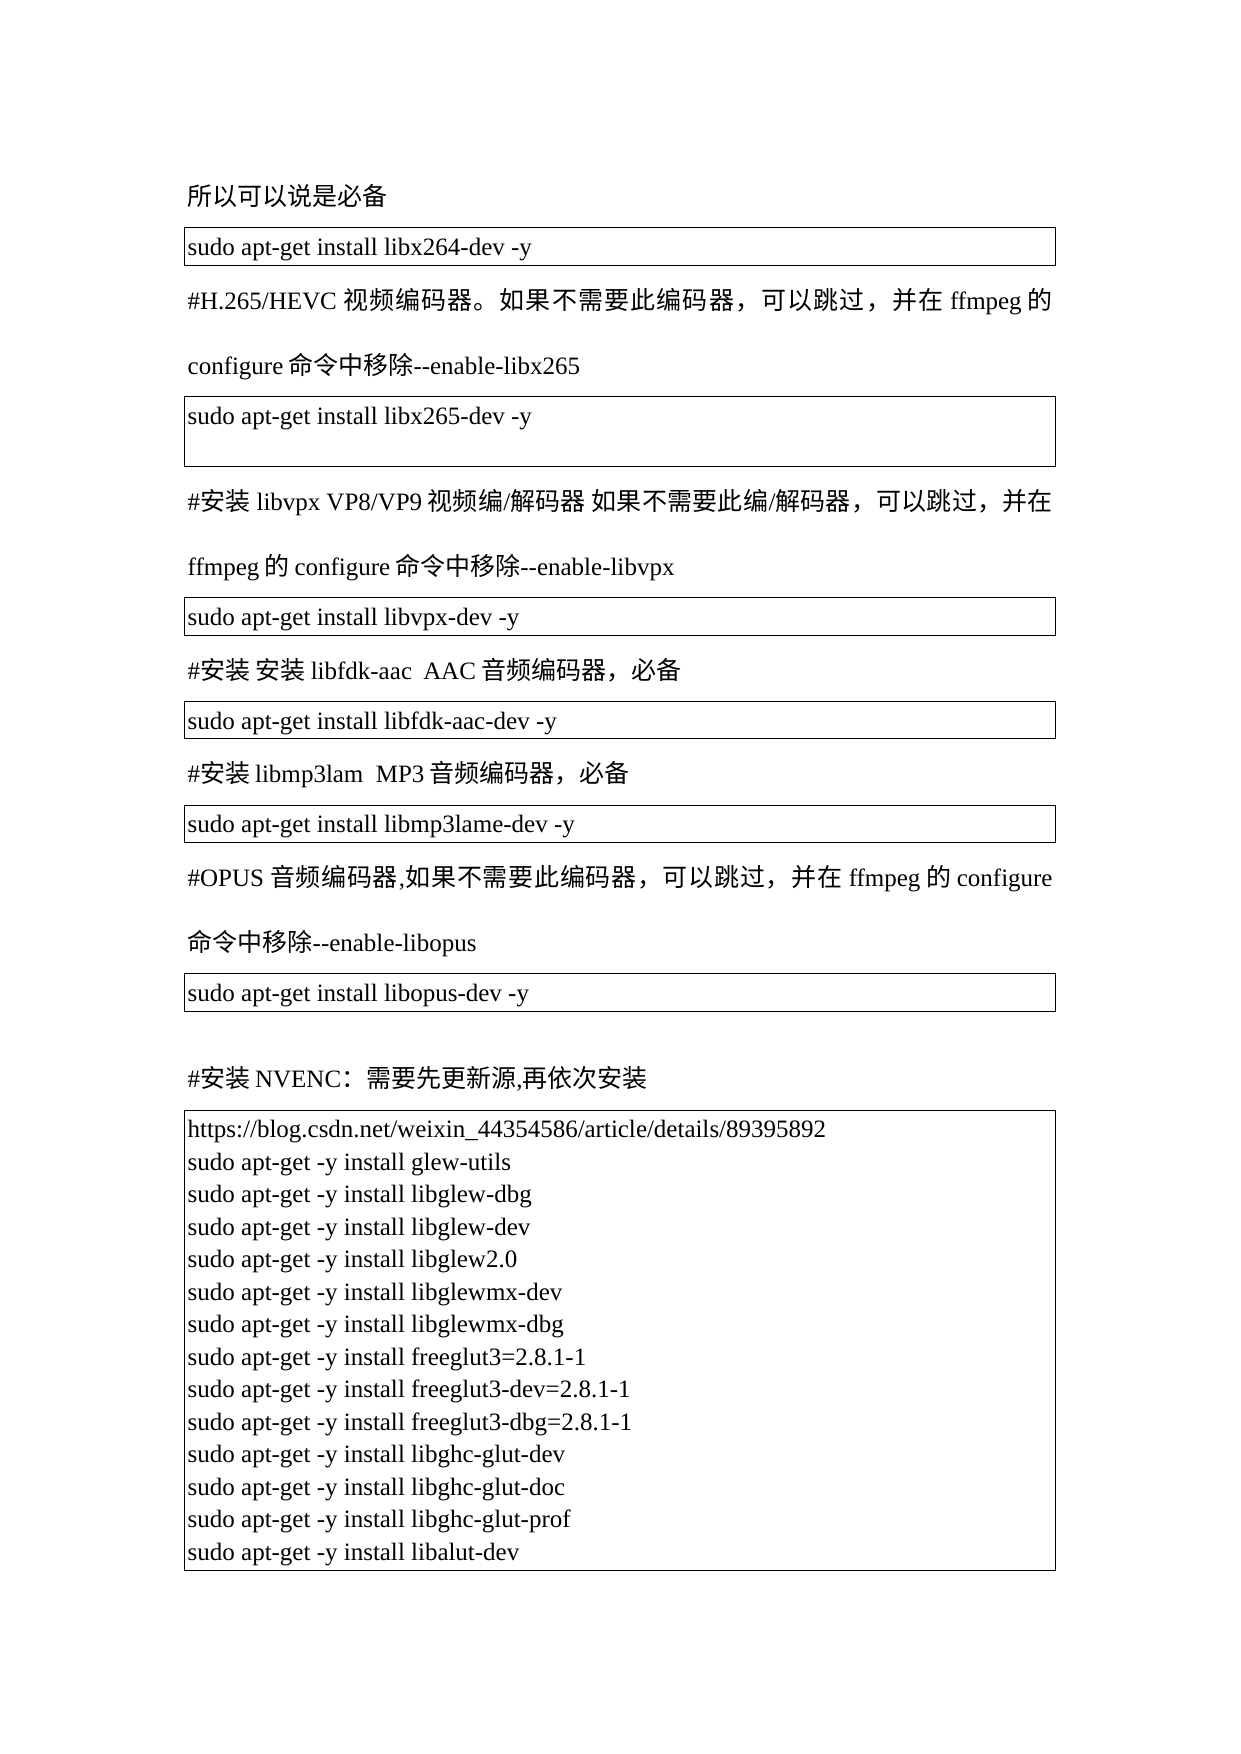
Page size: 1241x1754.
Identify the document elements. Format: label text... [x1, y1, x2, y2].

text sudo apt-get install libvpx-dev -y [185, 598, 1055, 635]
text #H.265/HEVC视频编码器。如果不需要此编码器，可以跳过，并在ffmpeg的configure命令中移除--enable-libx265 [187, 266, 1053, 396]
text sudo apt-get -y install freeglut3=2.8.1-1 [187, 1340, 1053, 1373]
text # 安装lib264 H.264视频编码器，如果需要输出H.264编码的视频就需要此库，所以可以说是必备 [187, 162, 1053, 227]
text sudo apt-get -y install libghc-glut-prof [187, 1503, 1053, 1532]
text sudo apt-get -y install freeglut3-dev=2.8.1-1 [187, 1373, 1053, 1405]
text sudo apt-get install libx265-dev -y [185, 397, 1055, 431]
text sudo apt-get -y install libglew2.0 [187, 1243, 1053, 1275]
text #安装 安装libfdk-aac AAC音频编码器，必备 [187, 636, 1053, 701]
text #OPUS音频编码器,如果不需要此编码器，可以跳过，并在ffmpeg的configure命令中移除--enable-libopus [187, 843, 1053, 973]
text sudo apt-get install libmp3lame-dev -y [185, 806, 1055, 842]
text sudo apt-get -y install libalut-dev [185, 1532, 1055, 1570]
text sudo apt-get -y install glew-utils [187, 1145, 1053, 1178]
text sudo apt-get -y install libglewmx-dev [187, 1275, 1053, 1308]
text sudo apt-get -y install libglewmx-dbg [187, 1308, 1053, 1340]
text sudo apt-get -y install freeglut3-dbg=2.8.1-1 [187, 1405, 1053, 1438]
text #安装libmp3lam MP3音频编码器，必备 [187, 739, 1053, 804]
text sudo apt-get -y install libghc-glut-doc [187, 1470, 1053, 1503]
text sudo apt-get install libfdk-aac-dev -y [185, 702, 1055, 738]
text sudo apt-get -y install libglew-dev [187, 1210, 1053, 1243]
text https://blog.csdn.net/weixin_44354586/article/details/89395892 [185, 1111, 1055, 1145]
text sudo apt-get install libopus-dev -y [185, 974, 1055, 1011]
text sudo apt-get install libx264-dev -y [185, 228, 1055, 265]
text sudo apt-get -y install libghc-glut-dev [187, 1438, 1053, 1470]
text #安装NVENC：需要先更新源,再依次安装 [187, 1044, 1053, 1109]
text #安装 libvpx VP8/VP9视频编/解码器 如果不需要此编/解码器，可以跳过，并在ffmpeg的configure命令中移除--enable-libvpx [187, 467, 1053, 597]
text sudo apt-get -y install libglew-dbg [187, 1178, 1053, 1210]
